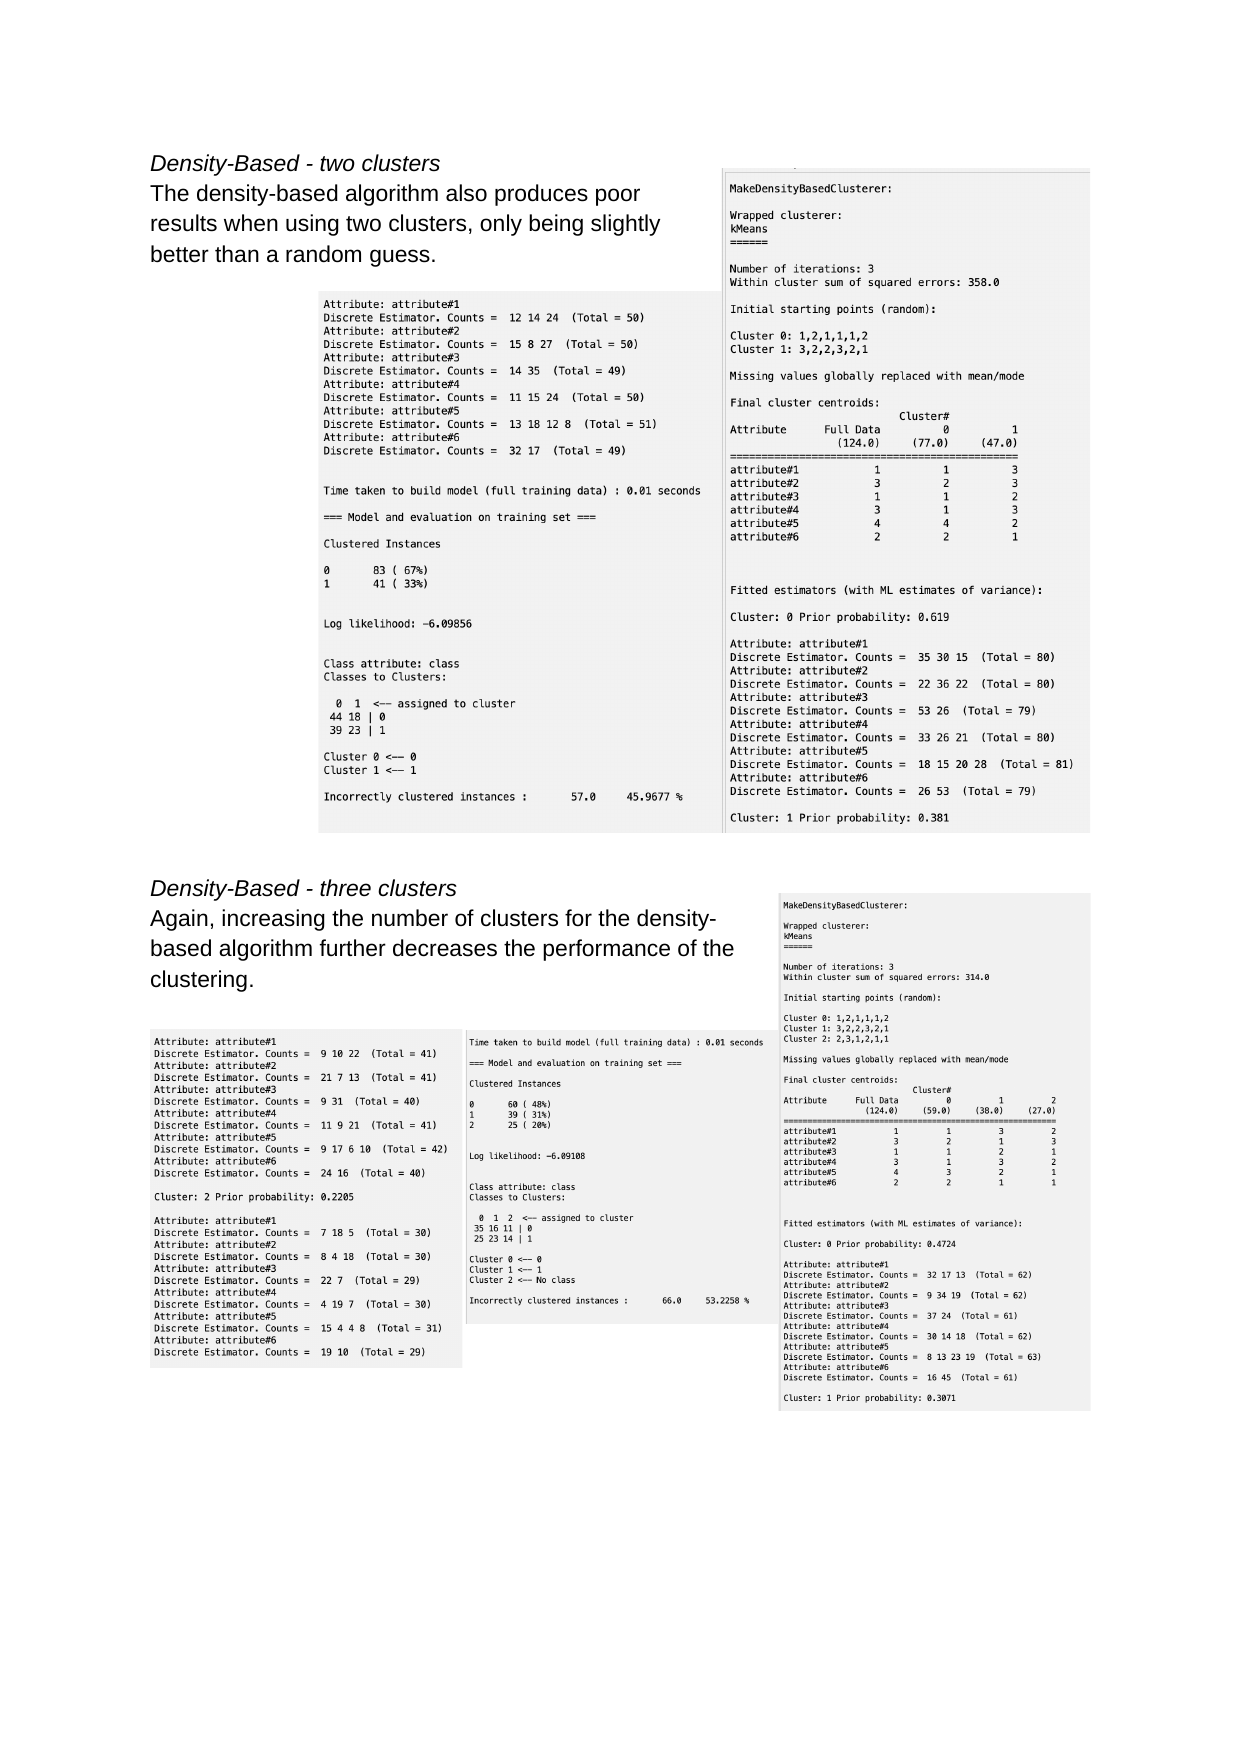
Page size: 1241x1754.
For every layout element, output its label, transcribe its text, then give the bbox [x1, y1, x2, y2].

text Again, increasing the number of clusters for the density-based algorithm further decreases the performance of the clustering. [150, 905, 778, 992]
picture [318, 168, 1091, 833]
text The density-based algorithm also produces poor results when using two clusters, only being slightly better than a random guess. [150, 180, 721, 267]
text Density-Based - three clusters [150, 875, 1090, 901]
text Density-Based - two clusters [150, 150, 1090, 176]
picture [150, 1029, 463, 1368]
picture [465, 893, 1091, 1411]
